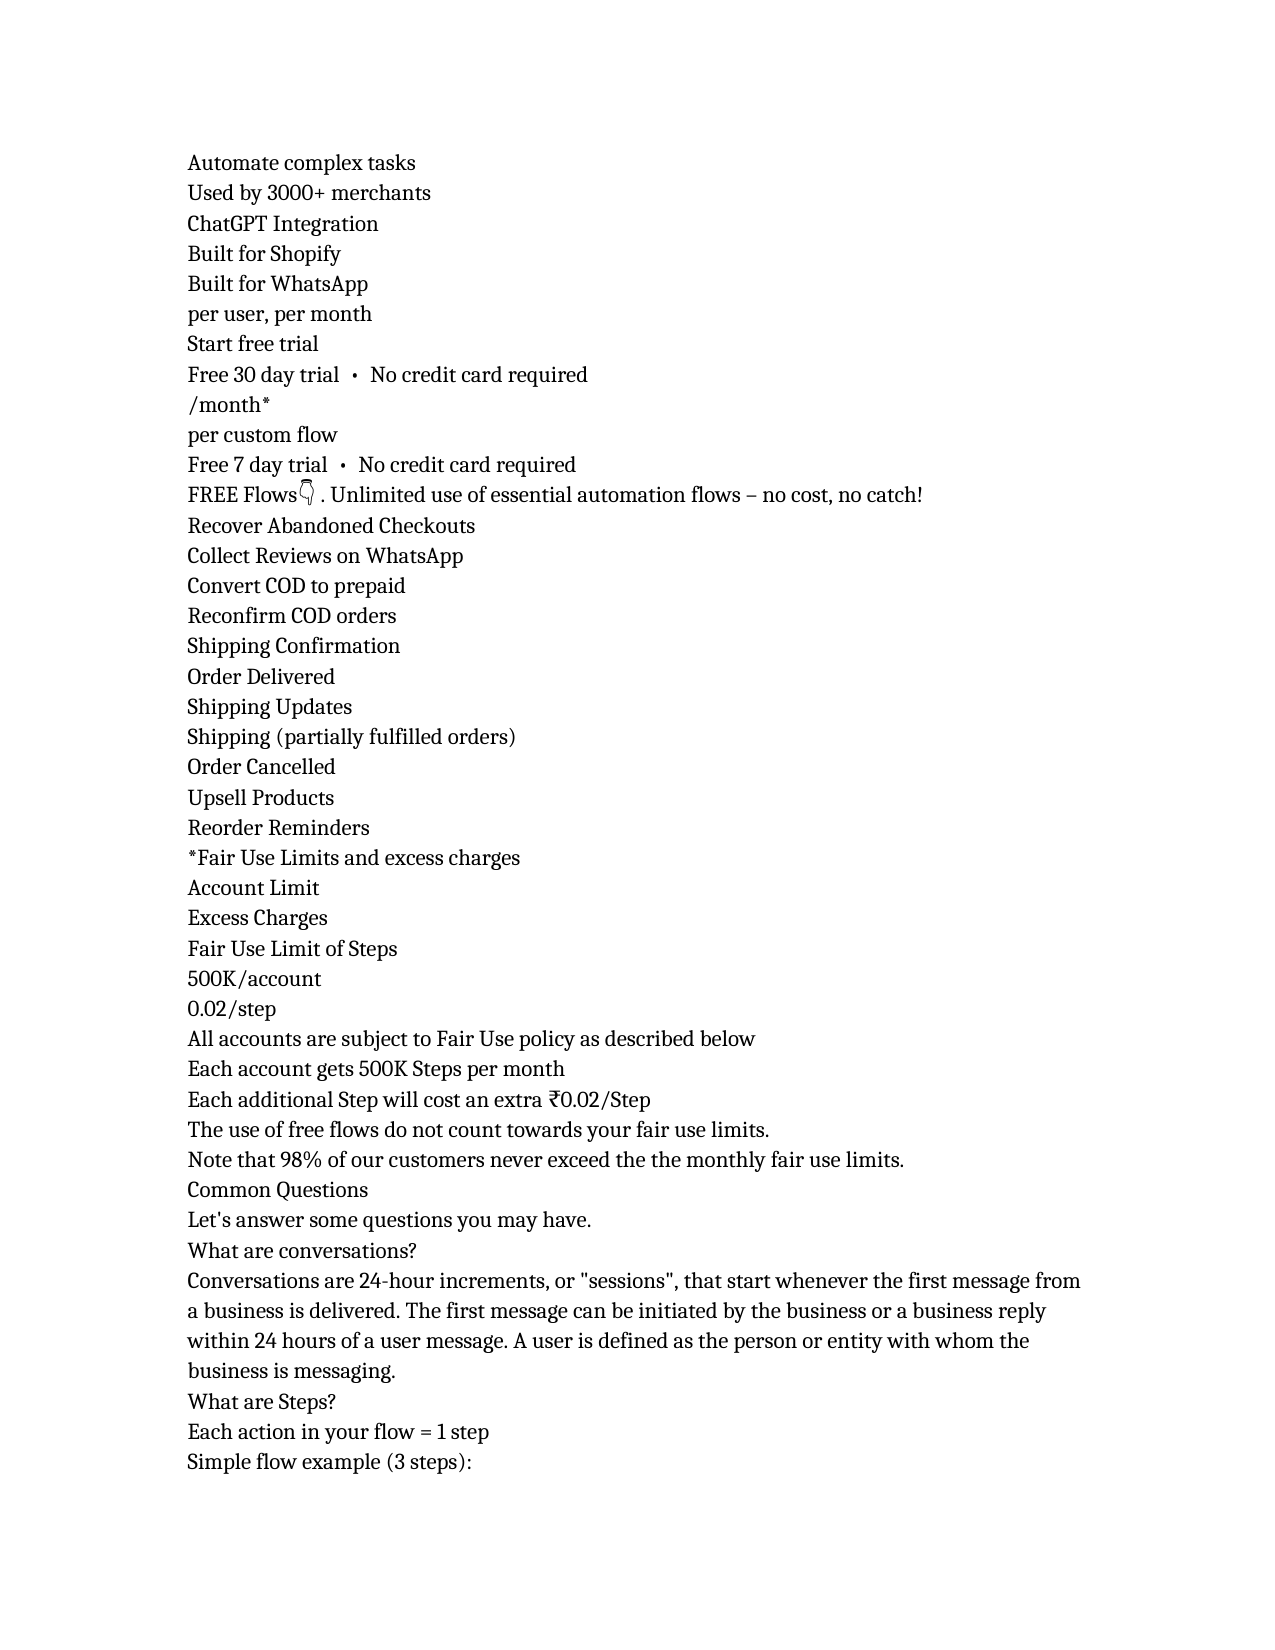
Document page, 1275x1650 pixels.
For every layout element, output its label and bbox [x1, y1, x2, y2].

text [187, 150, 1087, 1475]
